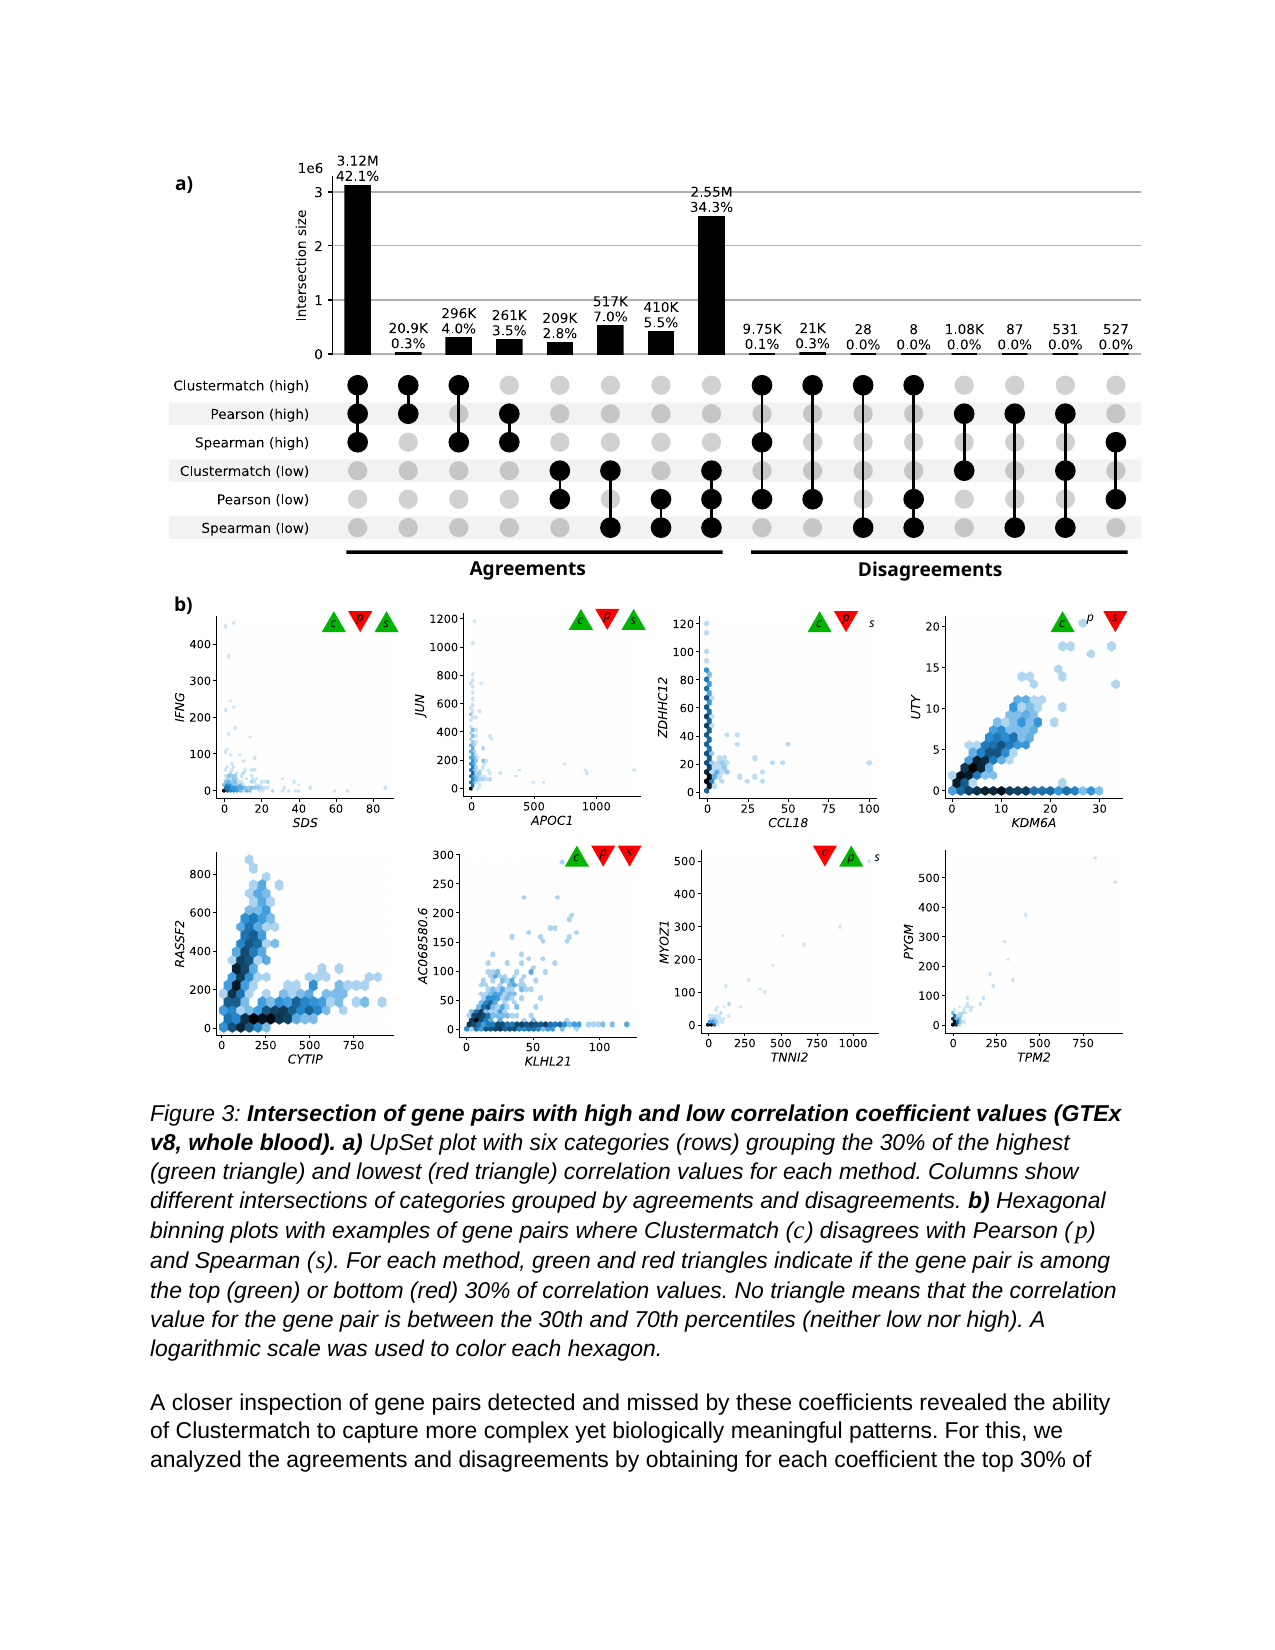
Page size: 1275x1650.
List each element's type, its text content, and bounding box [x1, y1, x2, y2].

text Figure 3: Intersection of gene pairs with high and low correlation coefficient values (GTEx v8, whole blood). a) UpSet plot with six categories (rows) grouping the 30% of the highest (green triangle) and lowest (red triangle) correlation values for each method. Columns show different intersections of categories grouped by agreements and disagreements. b) Hexagonal binning plots with examples of gene pairs where Clustermatch () disagrees with Pearson () and Spearman (). For each method, green and red triangles indicate if the gene pair is among the top (green) or bottom (red) 30% of correlation values. No triangle means that the correlation value for the gene pair is between the 30th and 70th percentiles (neither low nor high). A logarithmic scale was used to color each hexagon. [150, 1100, 1125, 1361]
